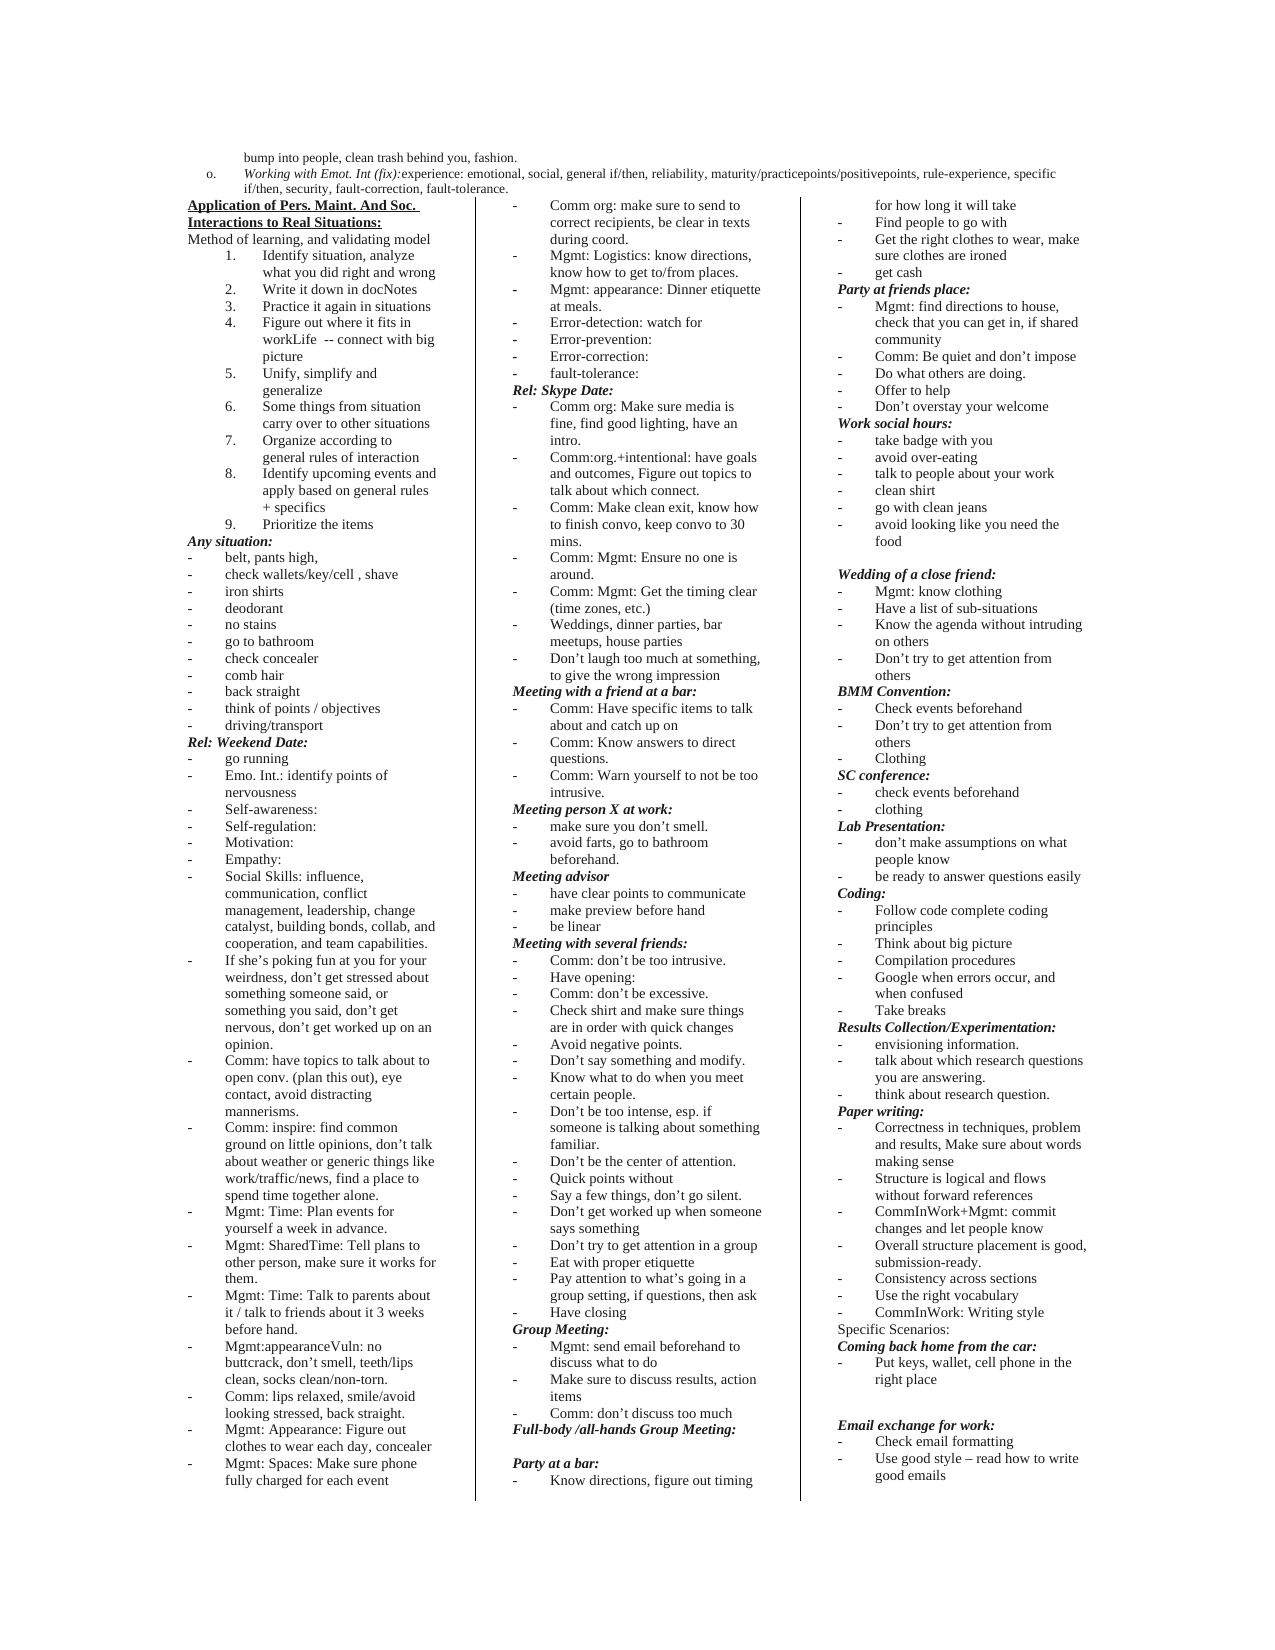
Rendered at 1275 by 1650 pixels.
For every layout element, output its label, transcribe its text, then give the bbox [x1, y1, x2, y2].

list Unify, simplify and generalize [225, 364, 437, 398]
list Pay attention to what’s going in a group setting, if questions, then ask [512, 1270, 762, 1304]
list talk about which research questions you are answering. [837, 1052, 1087, 1086]
text Application of Pers. Maint. And Soc. Interactions to Real Situations: [187, 197, 437, 230]
list Mgmt: find directions to house, check that you can get in, if shared community [837, 297, 1087, 348]
list Know directions, figure out timing for how long it will take [837, 197, 1087, 214]
list clean shirt [837, 482, 1087, 499]
list Comm: Make clean exit, know how to finish convo, keep convo to 30 mins. [512, 499, 762, 549]
list Identify upcoming events and apply based on general rules + specifics [225, 465, 437, 516]
text Party at friends place: [837, 281, 1087, 297]
list check events beforehand [837, 784, 1087, 801]
text Paper writing: [837, 1102, 1087, 1119]
list Don’t be the center of attention. [512, 1153, 762, 1169]
text Rel: Weekend Date: [187, 733, 437, 750]
list Consistency across sections [837, 1270, 1087, 1287]
list Find people to go with [837, 214, 1087, 230]
list driving/transport [187, 717, 437, 733]
list Comm: Be quiet and don’t impose [837, 348, 1087, 364]
list Self-awareness: [187, 801, 437, 817]
text Any situation: [187, 532, 437, 549]
list Comm:org.+intentional: have goals and outcomes, Figure out topics to talk about which connect. [512, 448, 762, 499]
list avoid farts, go to bathroom beforehand. [512, 834, 762, 868]
text Meeting with several friends: [512, 935, 762, 952]
list Check shirt and make sure things are in order with quick changes [512, 1002, 762, 1035]
list have clear points to communicate [512, 884, 762, 901]
list think about research question. [837, 1086, 1087, 1102]
list be linear [512, 918, 762, 935]
list Use good style – read how to write good emails [837, 1450, 1087, 1483]
list Eat with proper etiquette [512, 1253, 762, 1270]
list Identify situation, analyze what you did right and wrong [225, 247, 437, 281]
text Method of learning, and validating model [187, 230, 437, 247]
list Know what to do when you meet certain people. [512, 1069, 762, 1102]
list Don’t say something and modify. [512, 1052, 762, 1069]
list Don’t try to get attention in a group [512, 1237, 762, 1253]
list Mgmt: know clothing [837, 583, 1087, 599]
list Prioritize the items [225, 516, 437, 532]
list Empathy: [187, 851, 437, 868]
list Some things from situation carry over to other situations [225, 398, 437, 432]
list CommInWork+Mgmt: commit changes and let people know [837, 1203, 1087, 1237]
list Correctness in techniques, problem and results, Make sure about words making sense [837, 1119, 1087, 1169]
list Offer to help [837, 381, 1087, 398]
list Comm: Know answers to direct questions. [512, 733, 762, 767]
list get cash [837, 264, 1087, 281]
list Put keys, wallet, cell phone in the right place [837, 1354, 1087, 1388]
list Get the right clothes to wear, make sure clothes are ironed [837, 230, 1087, 264]
list make sure you don’t smell. [512, 817, 762, 834]
list don’t make assumptions on what people know [837, 834, 1087, 868]
list Comm: inspire: find common ground on little opinions, don’t talk about weather or generic things like work/traffic/news, find a place to spend time together alone. [187, 1119, 437, 1203]
list Error-correction: [512, 348, 762, 364]
list take badge with you [837, 432, 1087, 448]
list Don’t be too intense, esp. if someone is talking about something familiar. [512, 1102, 762, 1153]
list Have opening: [512, 968, 762, 985]
list Clothing [837, 750, 1087, 767]
list Comm: Warn yourself to not be too intrusive. [512, 767, 762, 801]
list Organize according to general rules of interaction [225, 432, 437, 465]
list Mgmt: Time: Talk to parents about it / talk to friends about it 3 weeks before hand. [187, 1287, 437, 1337]
list Working with Emot. Int (fix):experience: emotional, social, general if/then, reliability, maturity/practicepoints/positivepoints, rule-experience, specific if/then, security, fault-correction, fault-tolerance. [206, 166, 1087, 197]
list If she’s poking fun at you for your weirdness, don’t get stressed about something someone said, or something you said, don’t get nervous, don’t get worked up on an opinion. [187, 952, 437, 1052]
list Don’t try to get attention from others [837, 650, 1087, 683]
list Take breaks [837, 1002, 1087, 1019]
list clothing [837, 801, 1087, 817]
text Meeting advisor [512, 868, 762, 884]
list Overall structure placement is good, submission-ready. [837, 1237, 1087, 1270]
text Group Meeting: [512, 1321, 762, 1337]
list Mgmt: Appearance: Figure out clothes to wear each day, concealer [187, 1421, 437, 1455]
list CommInWork: Writing style [837, 1304, 1087, 1321]
list avoid looking like you need the food [837, 516, 1087, 549]
list Know directions, figure out timing for how long it will take [512, 1471, 762, 1488]
text Full-body /all-hands Group Meeting: [512, 1421, 762, 1438]
list Comm org: Make sure media is fine, find good lighting, have an intro. [512, 398, 762, 448]
list go with clean jeans [837, 499, 1087, 516]
list Check events beforehand [837, 700, 1087, 717]
list Comm: don’t discuss too much [512, 1404, 762, 1421]
list fault-tolerance: [512, 364, 762, 381]
list back straight [187, 683, 437, 700]
list Comm org: make sure to send to correct recipients, be clear in texts during coord. [512, 197, 762, 247]
list Use the right vocabulary [837, 1287, 1087, 1304]
list iron shirts [187, 583, 437, 599]
text Party at a bar: [512, 1455, 762, 1471]
list Error-detection: watch for [512, 314, 762, 331]
list Figure out where it fits in workLife -- connect with big picture [225, 314, 437, 364]
text Work social hours: [837, 415, 1087, 432]
list Comm: Have specific items to talk about and catch up on [512, 700, 762, 733]
list Google when errors occur, and when confused [837, 968, 1087, 1002]
list go to bathroom [187, 633, 437, 650]
list Comm: have topics to talk about to open conv. (plan this out), eye contact, avoid distracting mannerisms. [187, 1052, 437, 1119]
list Don’t get worked up when someone says something [512, 1203, 762, 1237]
text Specific Scenarios: [837, 1321, 1087, 1337]
list Comm: lips relaxed, smile/avoid looking stressed, back straight. [187, 1388, 437, 1421]
list Structure is logical and flows without forward references [837, 1169, 1087, 1203]
text Meeting person X at work: [512, 801, 762, 817]
list think of points / objectives [187, 700, 437, 717]
list Do what others are doing. [837, 364, 1087, 381]
text Lab Presentation: [837, 817, 1087, 834]
text Results Collection/Experimentation: [837, 1019, 1087, 1035]
list Practice it again in situations [225, 297, 437, 314]
list Mgmt: Logistics: know directions, know how to get to/from places. [512, 247, 762, 281]
list Don’t overstay your welcome [837, 398, 1087, 415]
list no stains [187, 616, 437, 633]
list Mgmt: Time: Plan events for yourself a week in advance. [187, 1203, 437, 1237]
list Follow code complete coding principles [837, 901, 1087, 935]
list Compilation procedures [837, 952, 1087, 968]
list comb hair [187, 666, 437, 683]
text Coming back home from the car: [837, 1337, 1087, 1354]
text BMM Convention: [837, 683, 1087, 700]
list Mgmt: Spaces: Make sure phone fully charged for each event [187, 1455, 437, 1488]
text Coding: [837, 884, 1087, 901]
list Don’t try to get attention from others [837, 717, 1087, 750]
text SC conference: [837, 767, 1087, 784]
list Mgmt: SharedTime: Tell plans to other person, make sure it works for them. [187, 1237, 437, 1287]
list Self-regulation: [187, 817, 437, 834]
list Social Skills: influence, communication, conflict management, leadership, change catalyst, building bonds, collab, and cooperation, and team capabilities. [187, 868, 437, 952]
list Comm: Mgmt: Ensure no one is around. [512, 549, 762, 583]
list Think about big picture [837, 935, 1087, 952]
text Wedding of a close friend: [837, 566, 1087, 583]
list Have a list of sub-situations [837, 599, 1087, 616]
list talk to people about your work [837, 465, 1087, 482]
list Motivation: [187, 834, 437, 851]
list Comm: Mgmt: Get the timing clear (time zones, etc.) [512, 583, 762, 616]
list Mgmt: send email beforehand to discuss what to do [512, 1337, 762, 1371]
list deodorant [187, 599, 437, 616]
list be ready to answer questions easily [837, 868, 1087, 884]
list Weddings, dinner parties, bar meetups, house parties [512, 616, 762, 650]
list Write it down in docNotes [225, 281, 437, 297]
list check concealer [187, 650, 437, 666]
list envisioning information. [837, 1035, 1087, 1052]
list Quick points without [512, 1169, 762, 1186]
list Mgmt:appearanceVuln: no buttcrack, don’t smell, teeth/lips clean, socks clean/non-torn. [187, 1337, 437, 1388]
list Avoid negative points. [512, 1035, 762, 1052]
text Meeting with a friend at a bar: [512, 683, 762, 700]
list Emo. Int.: identify points of nervousness [187, 767, 437, 801]
text Rel: Skype Date: [512, 381, 762, 398]
list belt, pants high, [187, 549, 437, 566]
list Comm: don’t be too intrusive. [512, 952, 762, 968]
list Comm: don’t be excessive. [512, 985, 762, 1002]
text Email exchange for work: - Check email formatting [837, 1416, 1087, 1450]
list avoid over-eating [837, 448, 1087, 465]
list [206, 150, 1087, 166]
list Don’t laugh too much at something, to give the wrong impression [512, 650, 762, 683]
list Have closing [512, 1304, 762, 1321]
list Say a few things, don’t go silent. [512, 1186, 762, 1203]
list go running [187, 750, 437, 767]
list check wallets/key/cell , shave [187, 566, 437, 583]
list Mgmt: appearance: Dinner etiquette at meals. [512, 281, 762, 314]
list Make sure to discuss results, action items [512, 1371, 762, 1404]
list Error-prevention: [512, 331, 762, 348]
list Know the agenda without intruding on others [837, 616, 1087, 650]
list make preview before hand [512, 901, 762, 918]
